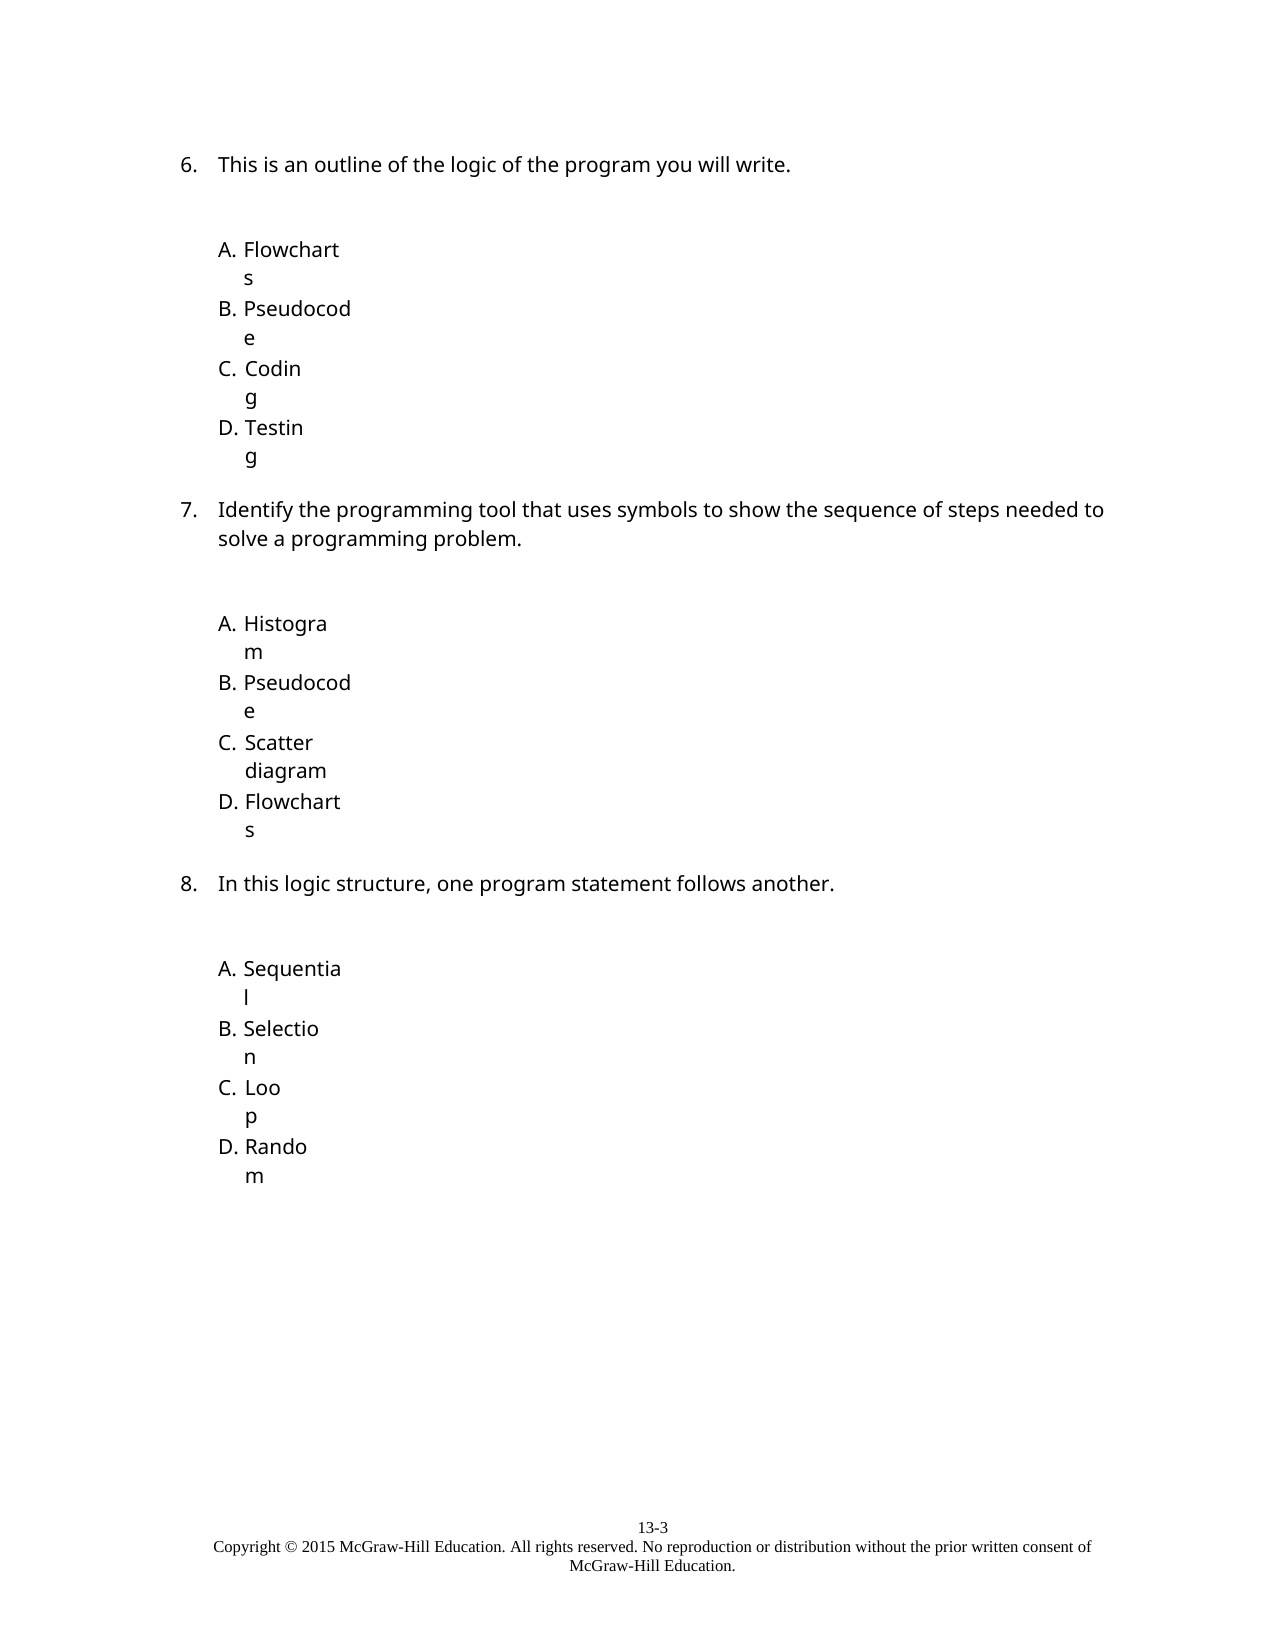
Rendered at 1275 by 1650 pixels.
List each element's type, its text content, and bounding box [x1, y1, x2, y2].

table_header 6. [180, 150, 218, 470]
table_header In this logic structure, one program statement follows another. [218, 870, 1125, 1189]
table_header This is an outline of the logic of the program you will write. [218, 150, 1125, 470]
table_header 7. [180, 496, 218, 844]
table_header Identify the programming tool that uses symbols to show the sequence of steps needed to solve a programming problem. [218, 496, 1125, 844]
table_header 8. [180, 870, 218, 1189]
